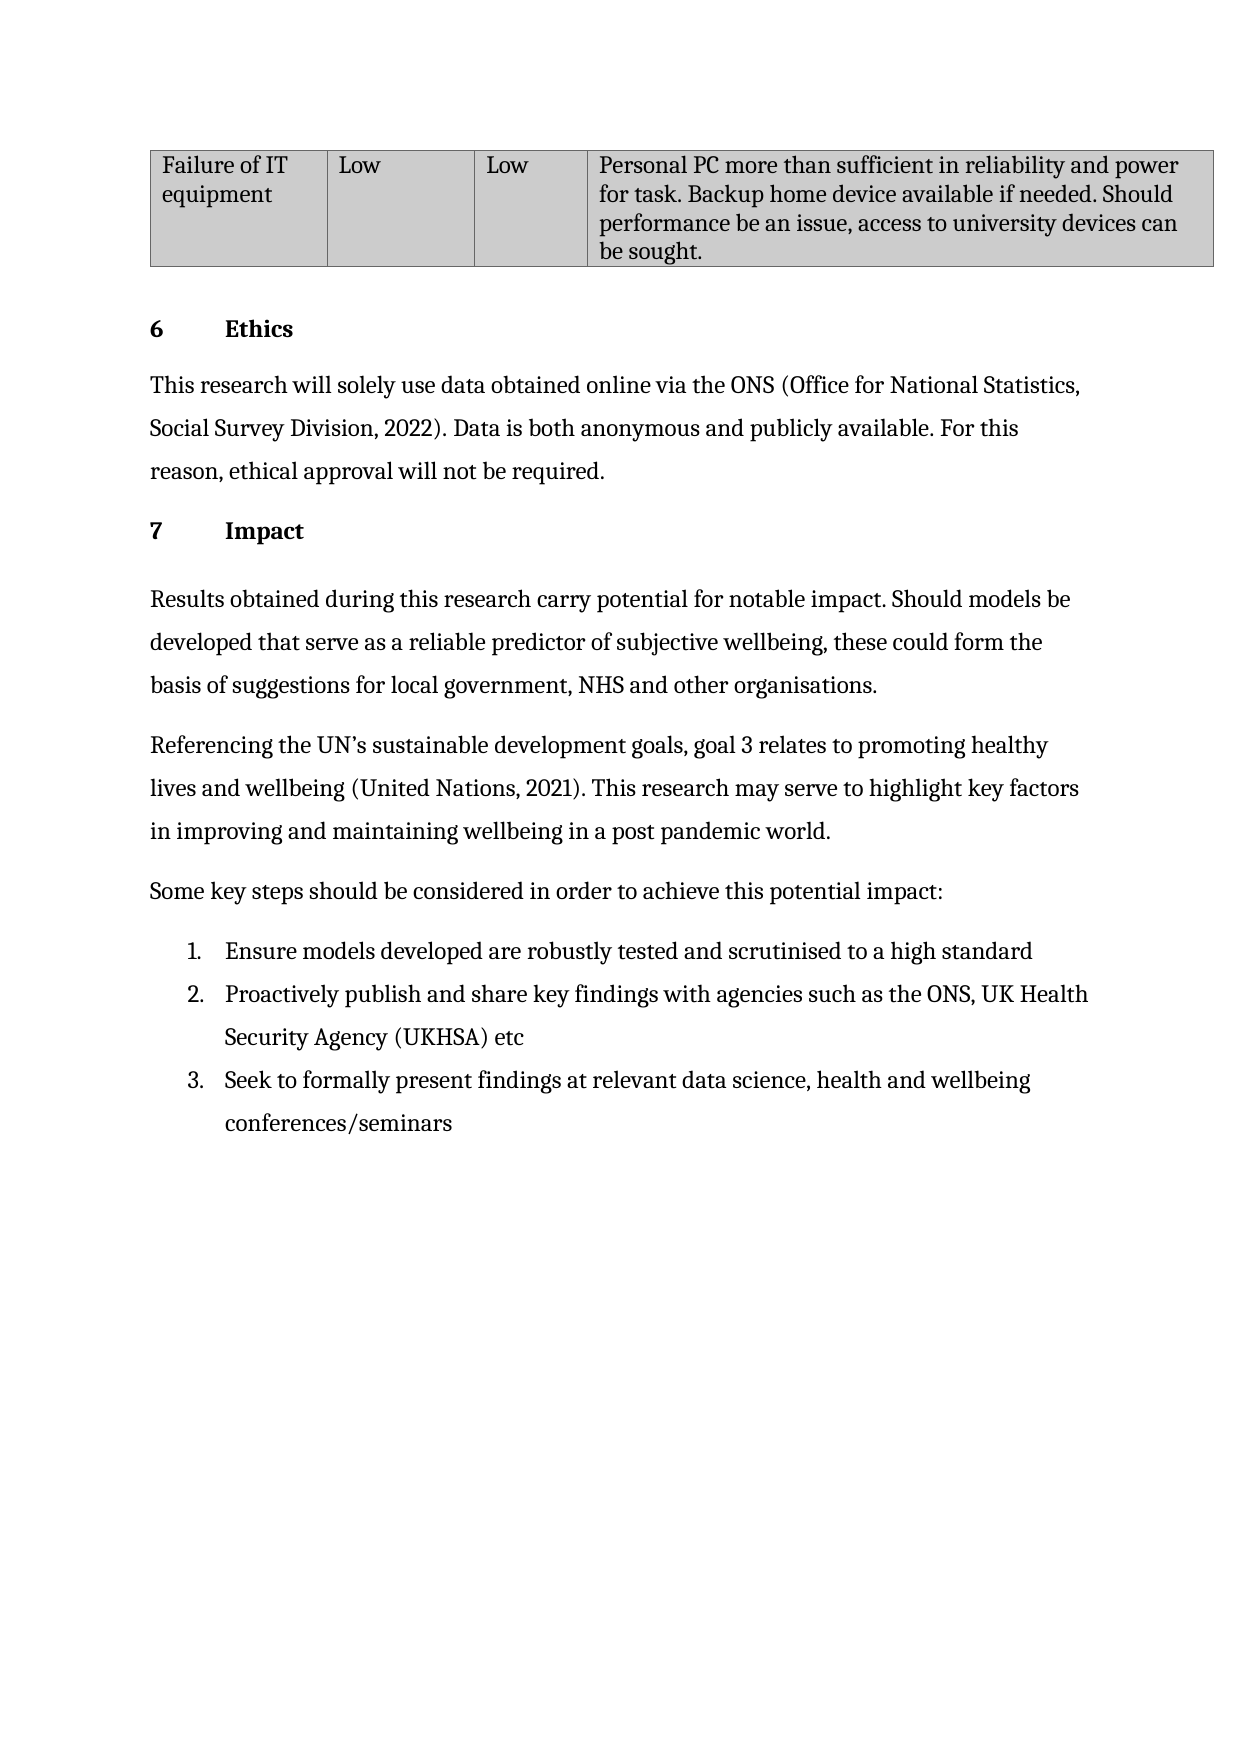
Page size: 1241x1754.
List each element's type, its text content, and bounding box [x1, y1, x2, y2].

list Ensure models developed are robustly tested and scrutinised to a high standard [187, 937, 1090, 966]
text This research will solely use data obtained online via the ONS (Office for National Statistics, Social Survey Division, 2022). Data is both anonymous and publicly available. For this reason, ethical approval will not be required. [150, 371, 1090, 486]
subtitle 7 Impact [150, 517, 1090, 546]
list Proactively publish and share key findings with agencies such as the ONS, UK Health Security Agency (UKHSA) etc [187, 980, 1090, 1052]
text Some key steps should be considered in order to achieve this potential impact: [150, 877, 1090, 906]
table_cell Low [328, 151, 474, 266]
table_cell Low [475, 151, 587, 266]
text Referencing the UN’s sustainable development goals, goal 3 relates to promoting healthy lives and wellbeing (United Nations, 2021). This research may serve to highlight key factors in improving and maintaining wellbeing in a post pandemic world. [150, 731, 1090, 846]
table_cell Personal PC more than sufficient in reliability and power for task. Backup home device available if needed. Should performance be an issue, access to university devices can be sought. [588, 151, 1213, 266]
text Results obtained during this research carry potential for notable impact. Should models be developed that serve as a reliable predictor of subjective wellbeing, these could form the basis of suggestions for local government, NHS and other organisations. [150, 585, 1090, 700]
table_cell Failure of IT equipment [151, 151, 327, 266]
subtitle 6 Ethics [150, 315, 1090, 343]
list Seek to formally present findings at relevant data science, health and wellbeing conferences/seminars [187, 1066, 1090, 1138]
